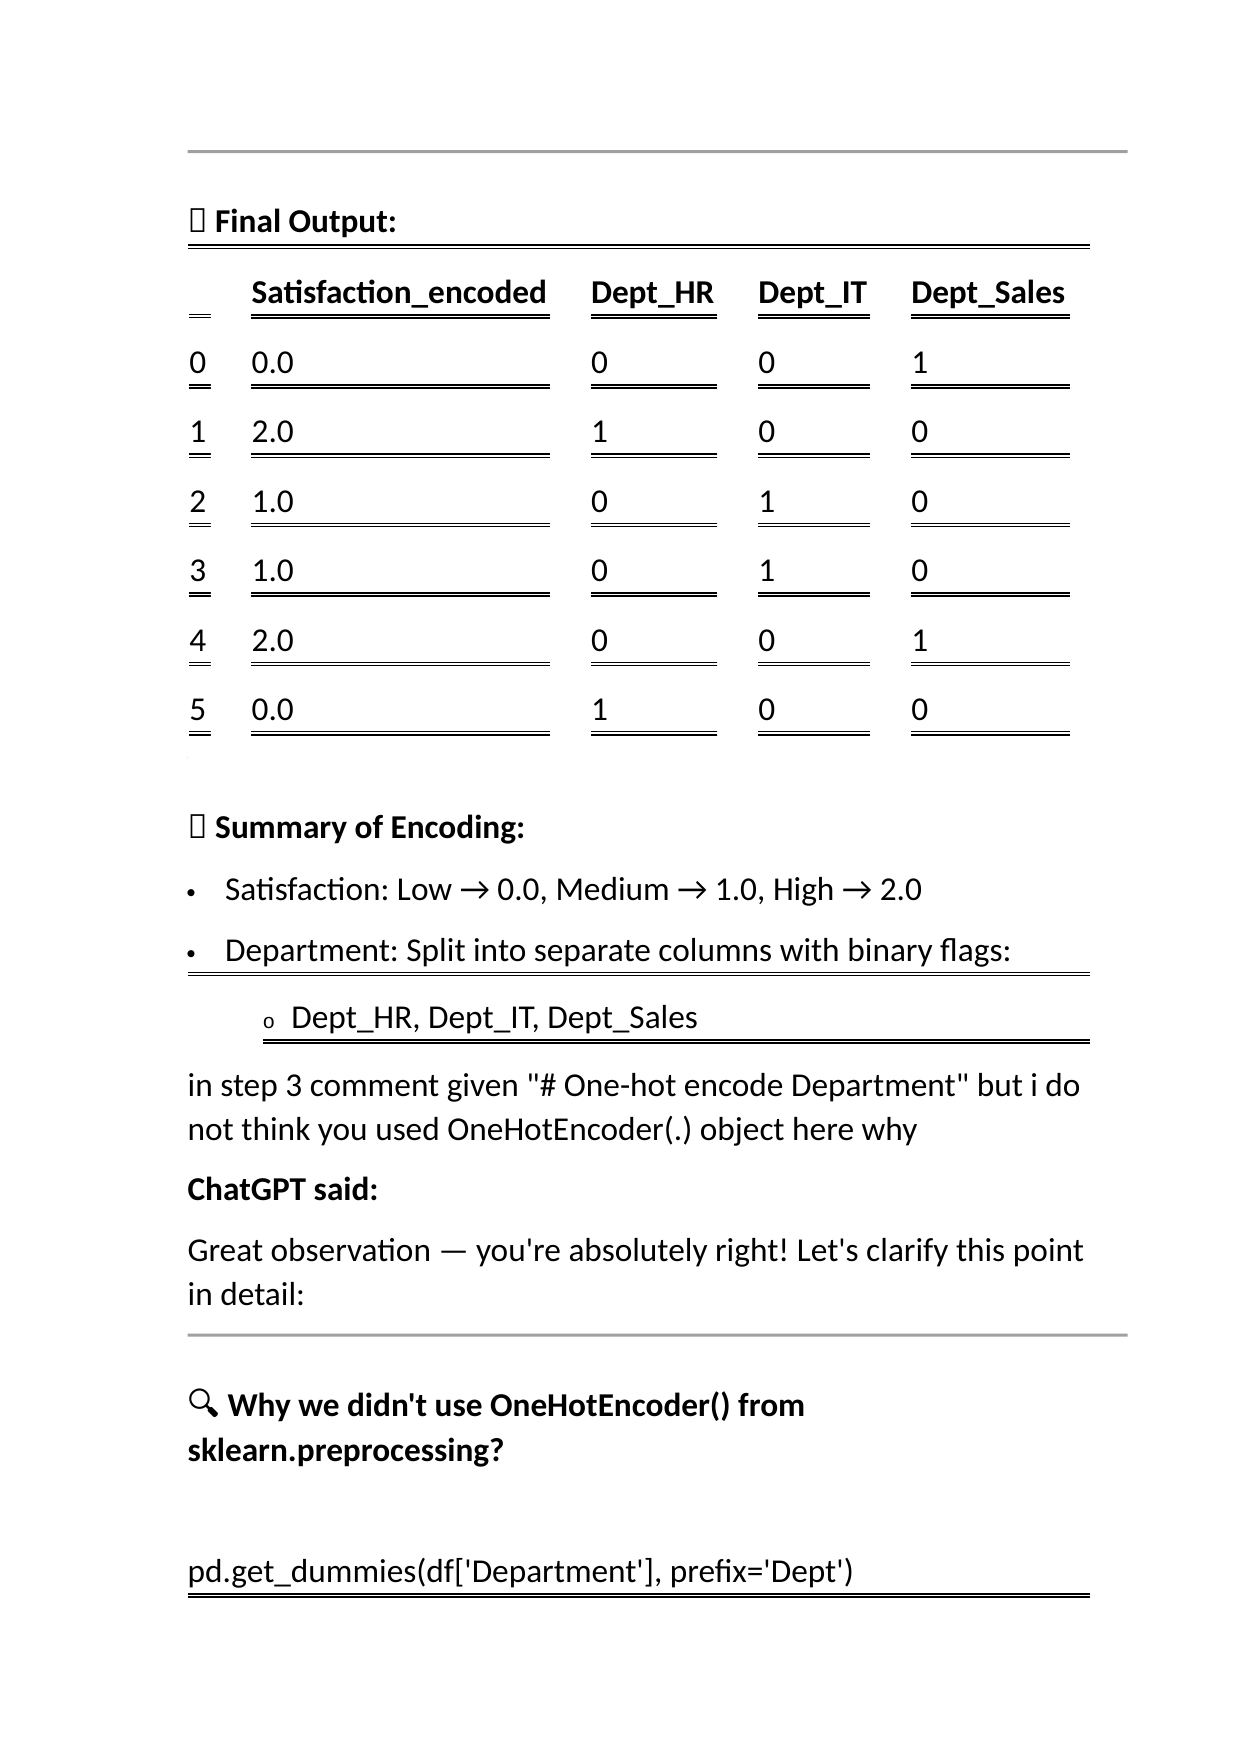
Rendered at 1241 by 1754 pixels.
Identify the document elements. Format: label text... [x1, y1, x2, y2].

text Great observation — you're absolutely right! Let's clarify this point in detail: [187, 1229, 1090, 1314]
text 🧠 Summary of Encoding: [187, 803, 1090, 848]
text pd.get_dummies(df['Department'], prefix='Dept') [187, 1550, 1090, 1598]
text ✅ Final Output: [187, 197, 1090, 249]
list Satisfaction: Low → 0.0, Medium → 1.0, High → 2.0 [187, 868, 1090, 909]
list Dept_HR, Dept_IT, Dept_Sales [262, 996, 1090, 1044]
text in step 3 comment given "# One-hot encode Department" but i do not think you used OneHotEncoder(.) object here why [187, 1064, 1090, 1148]
text 🔍 Why we didn't use OneHotEncoder() from sklearn.preprocessing? [187, 1380, 1090, 1470]
list Department: Split into separate columns with binary flags: [187, 929, 1090, 976]
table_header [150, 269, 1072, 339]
text ChatGPT said: [187, 1168, 1090, 1209]
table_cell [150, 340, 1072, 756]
